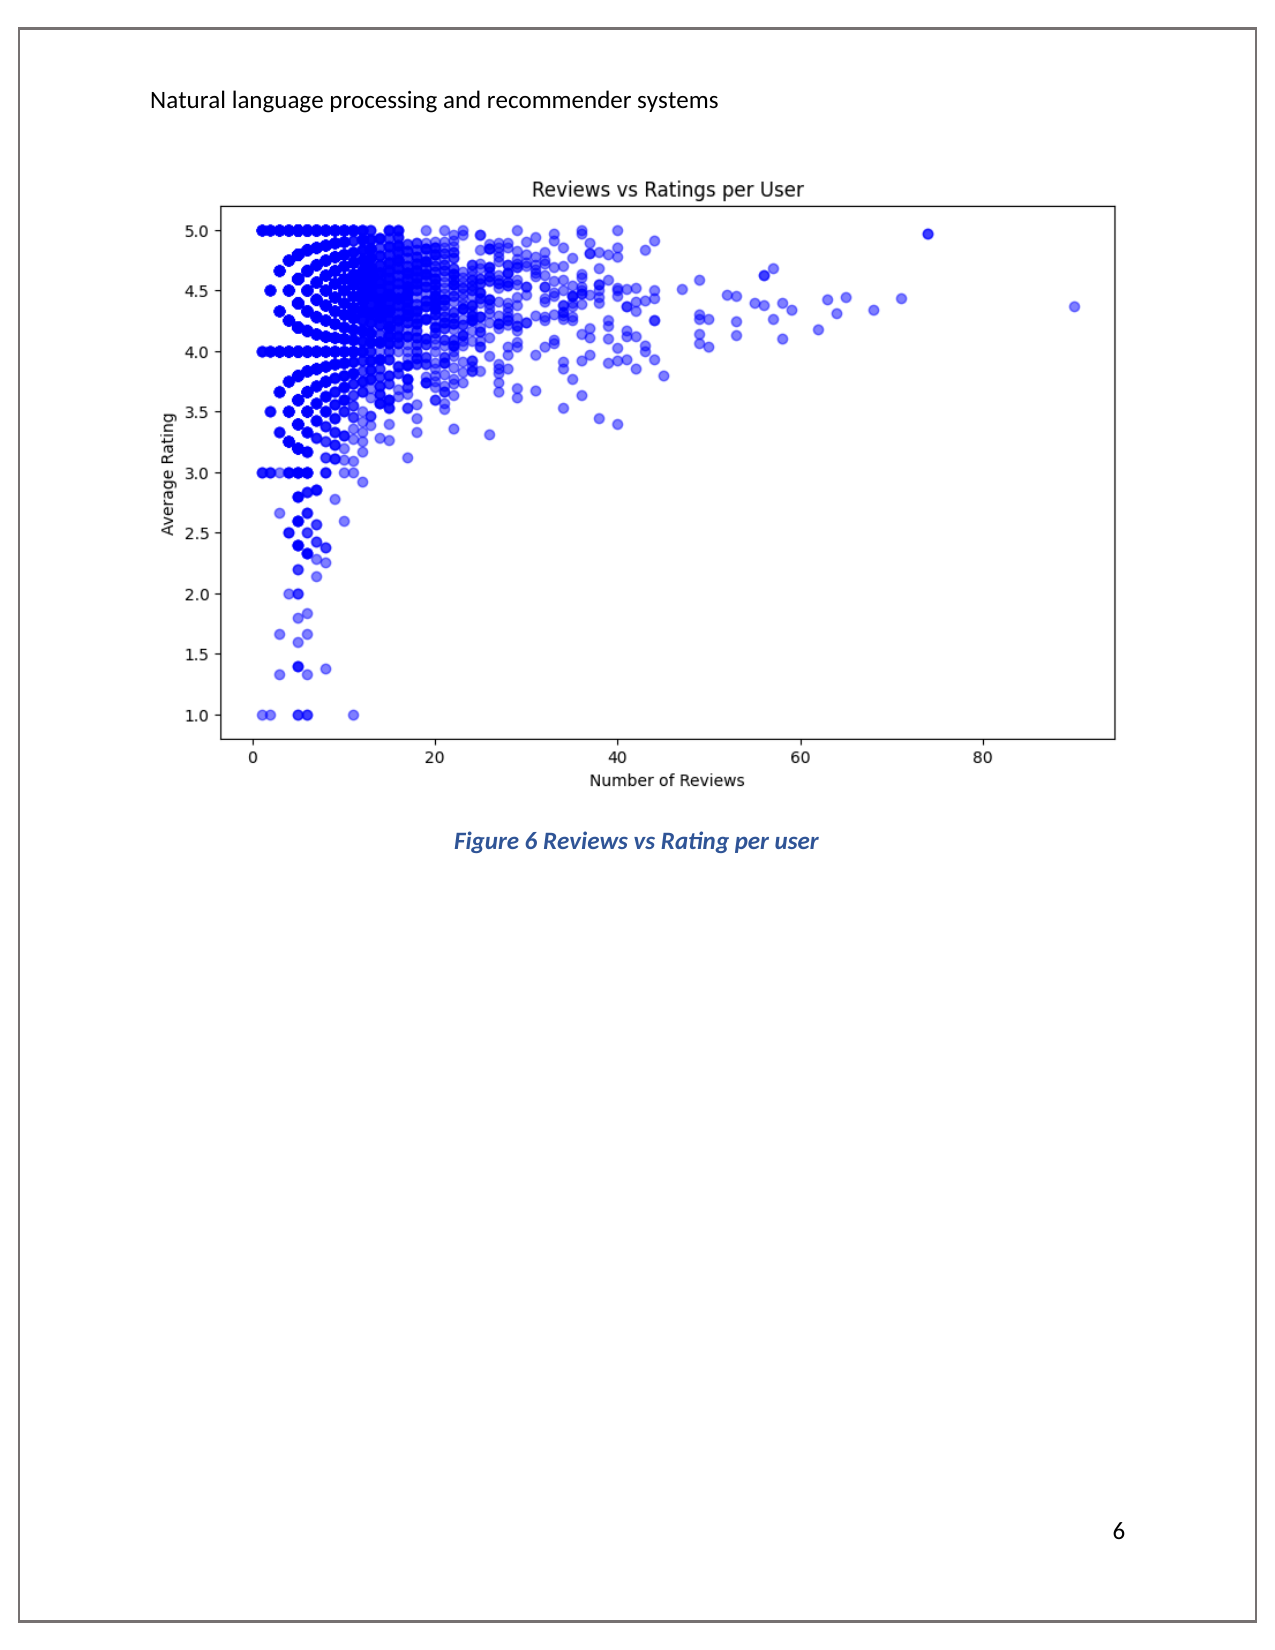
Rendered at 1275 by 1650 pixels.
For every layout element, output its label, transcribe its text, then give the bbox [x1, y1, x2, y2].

picture [150, 169, 1125, 800]
text Figure 6 Reviews vs Rating per user [150, 825, 1125, 855]
